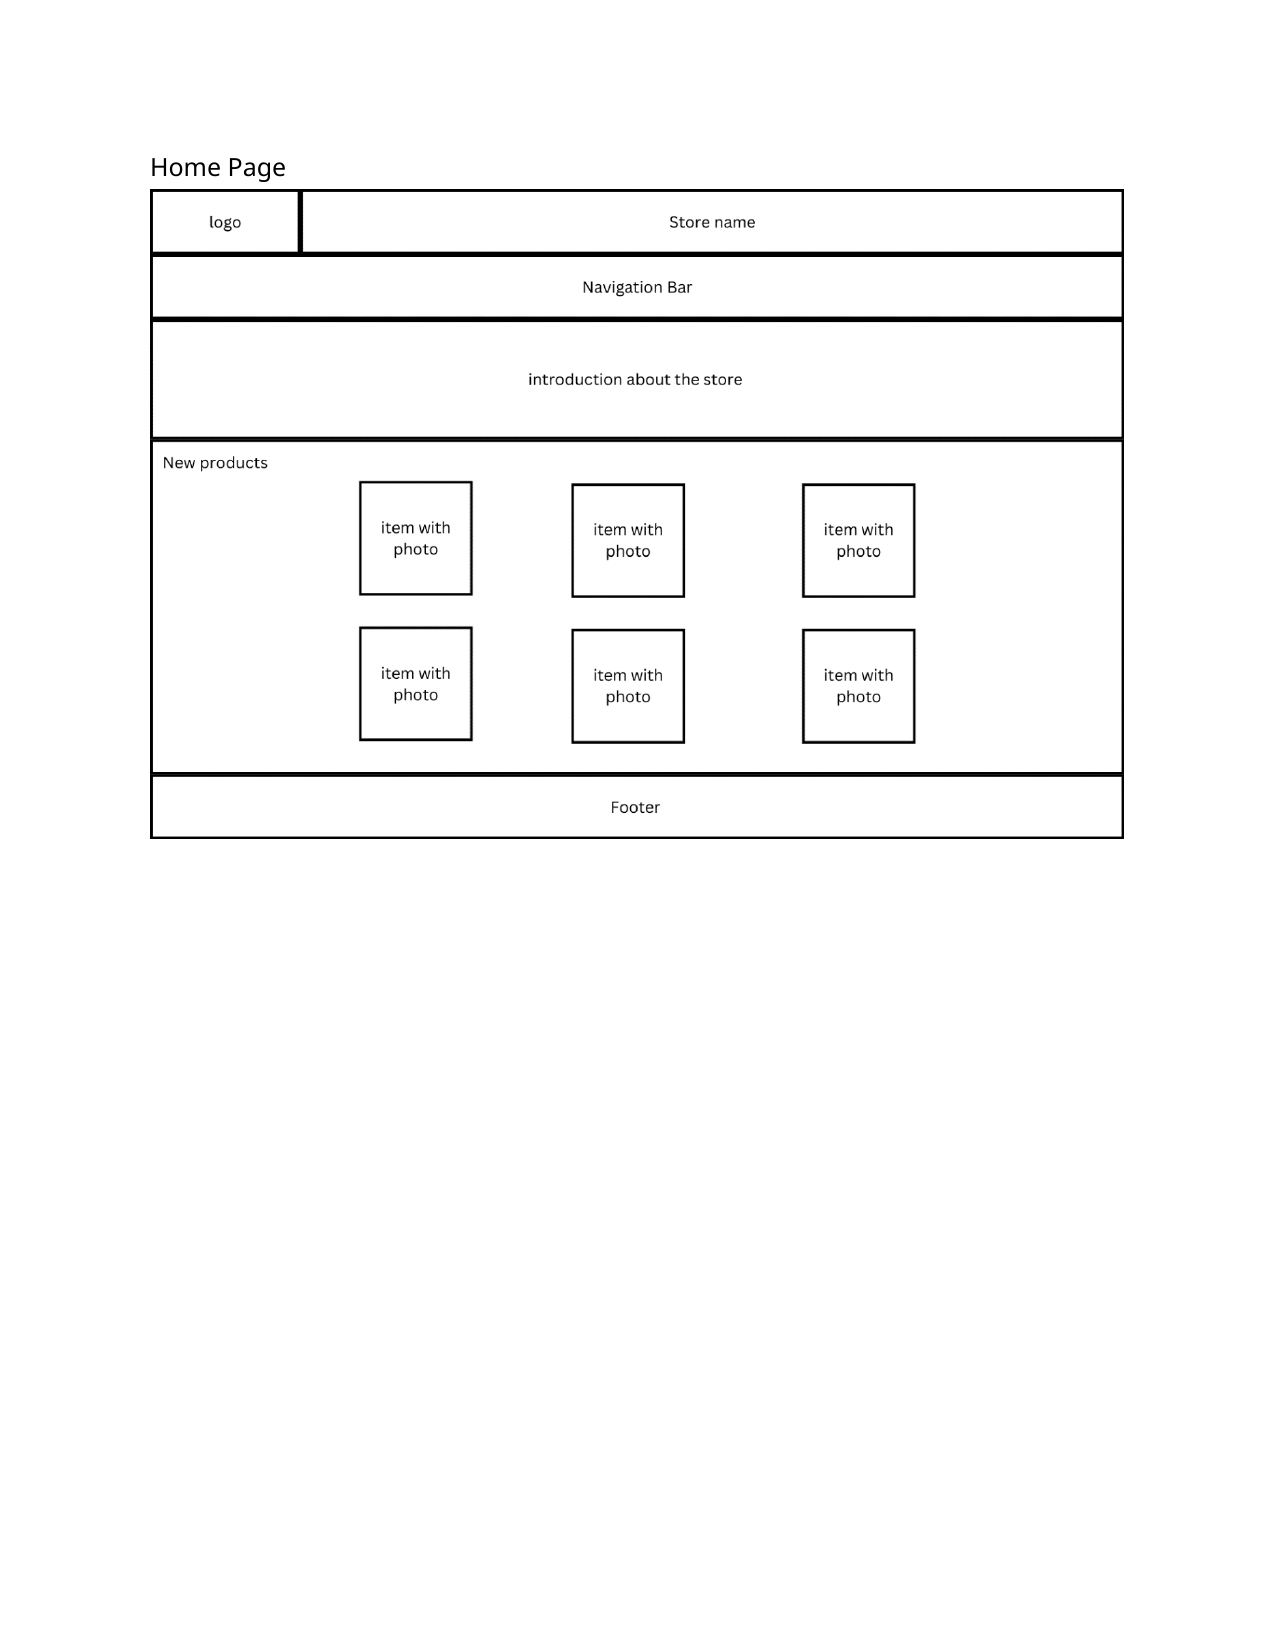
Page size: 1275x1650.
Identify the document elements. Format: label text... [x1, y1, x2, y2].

picture [150, 189, 1124, 839]
